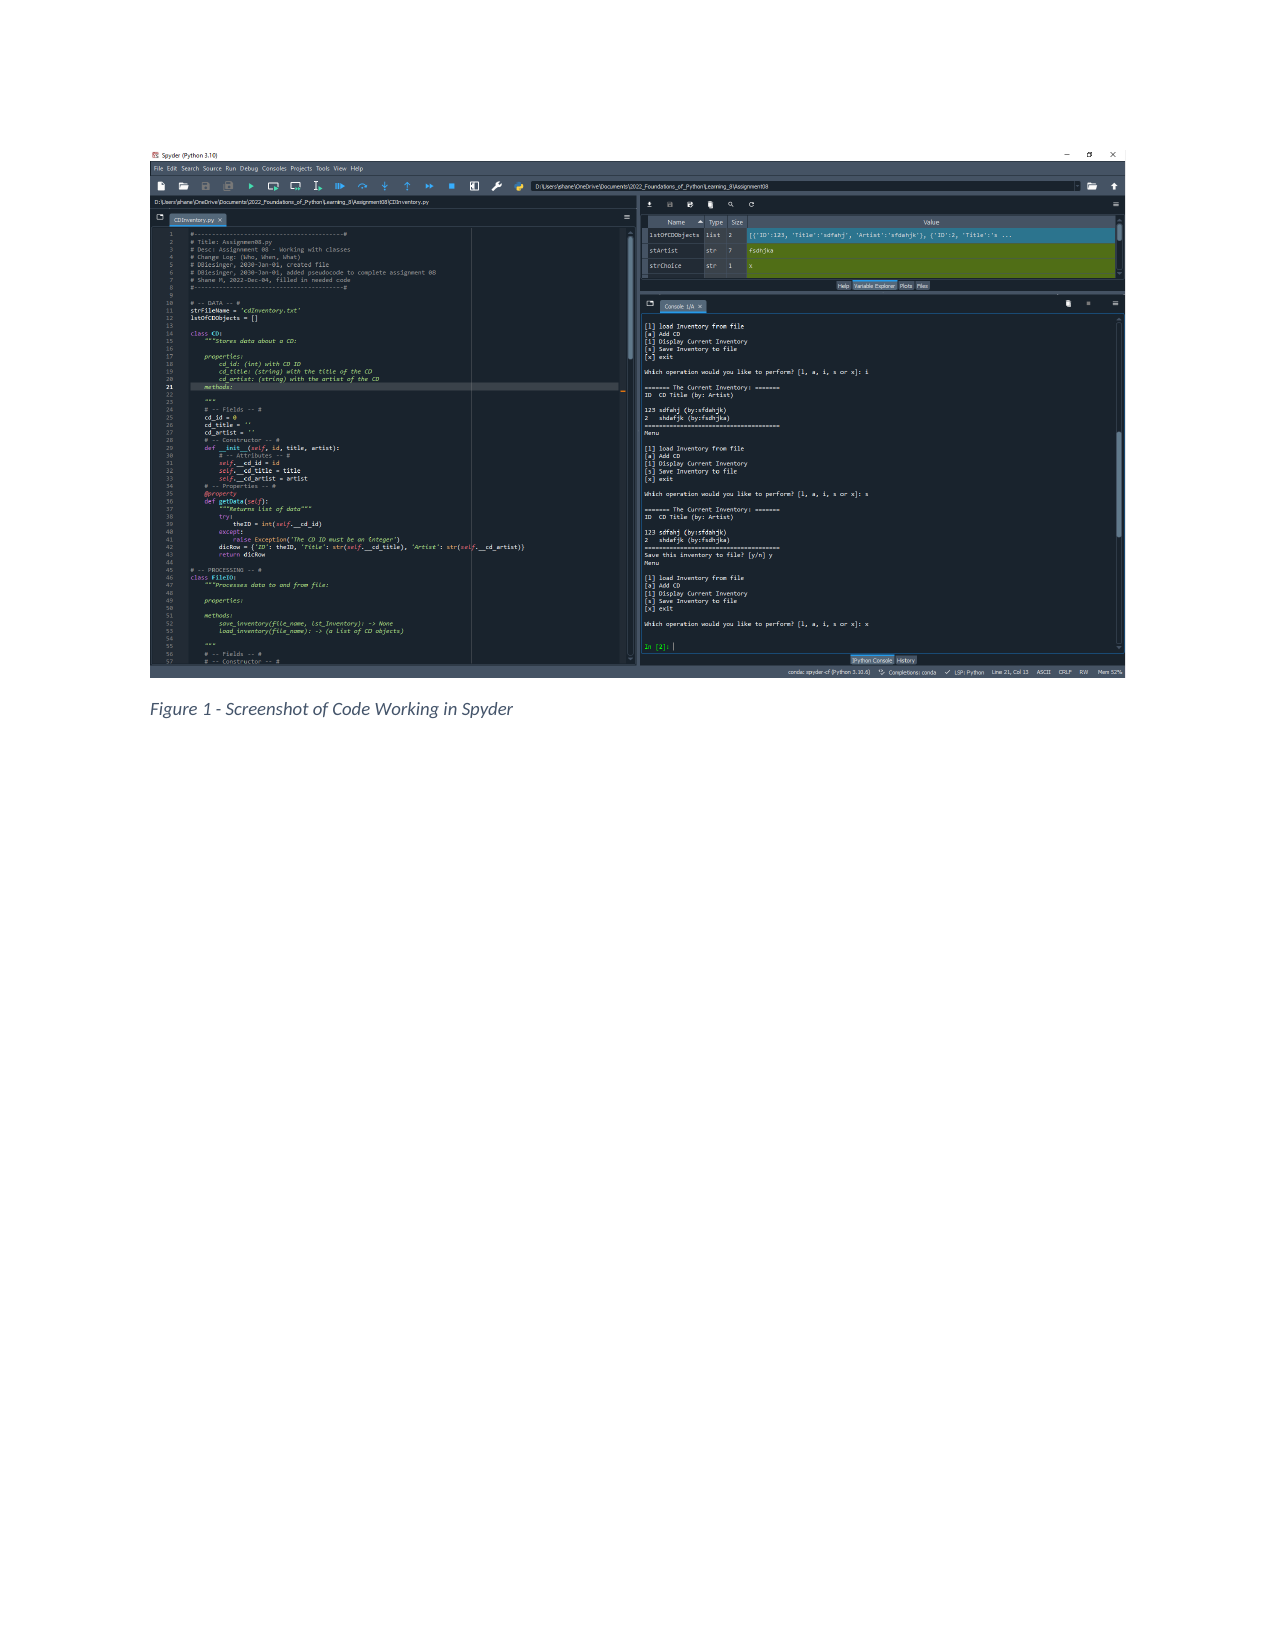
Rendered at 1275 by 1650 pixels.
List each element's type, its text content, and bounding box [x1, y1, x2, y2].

text Figure 1 - Screenshot of Code Working in Spyder [150, 697, 1125, 719]
picture [150, 150, 1125, 678]
